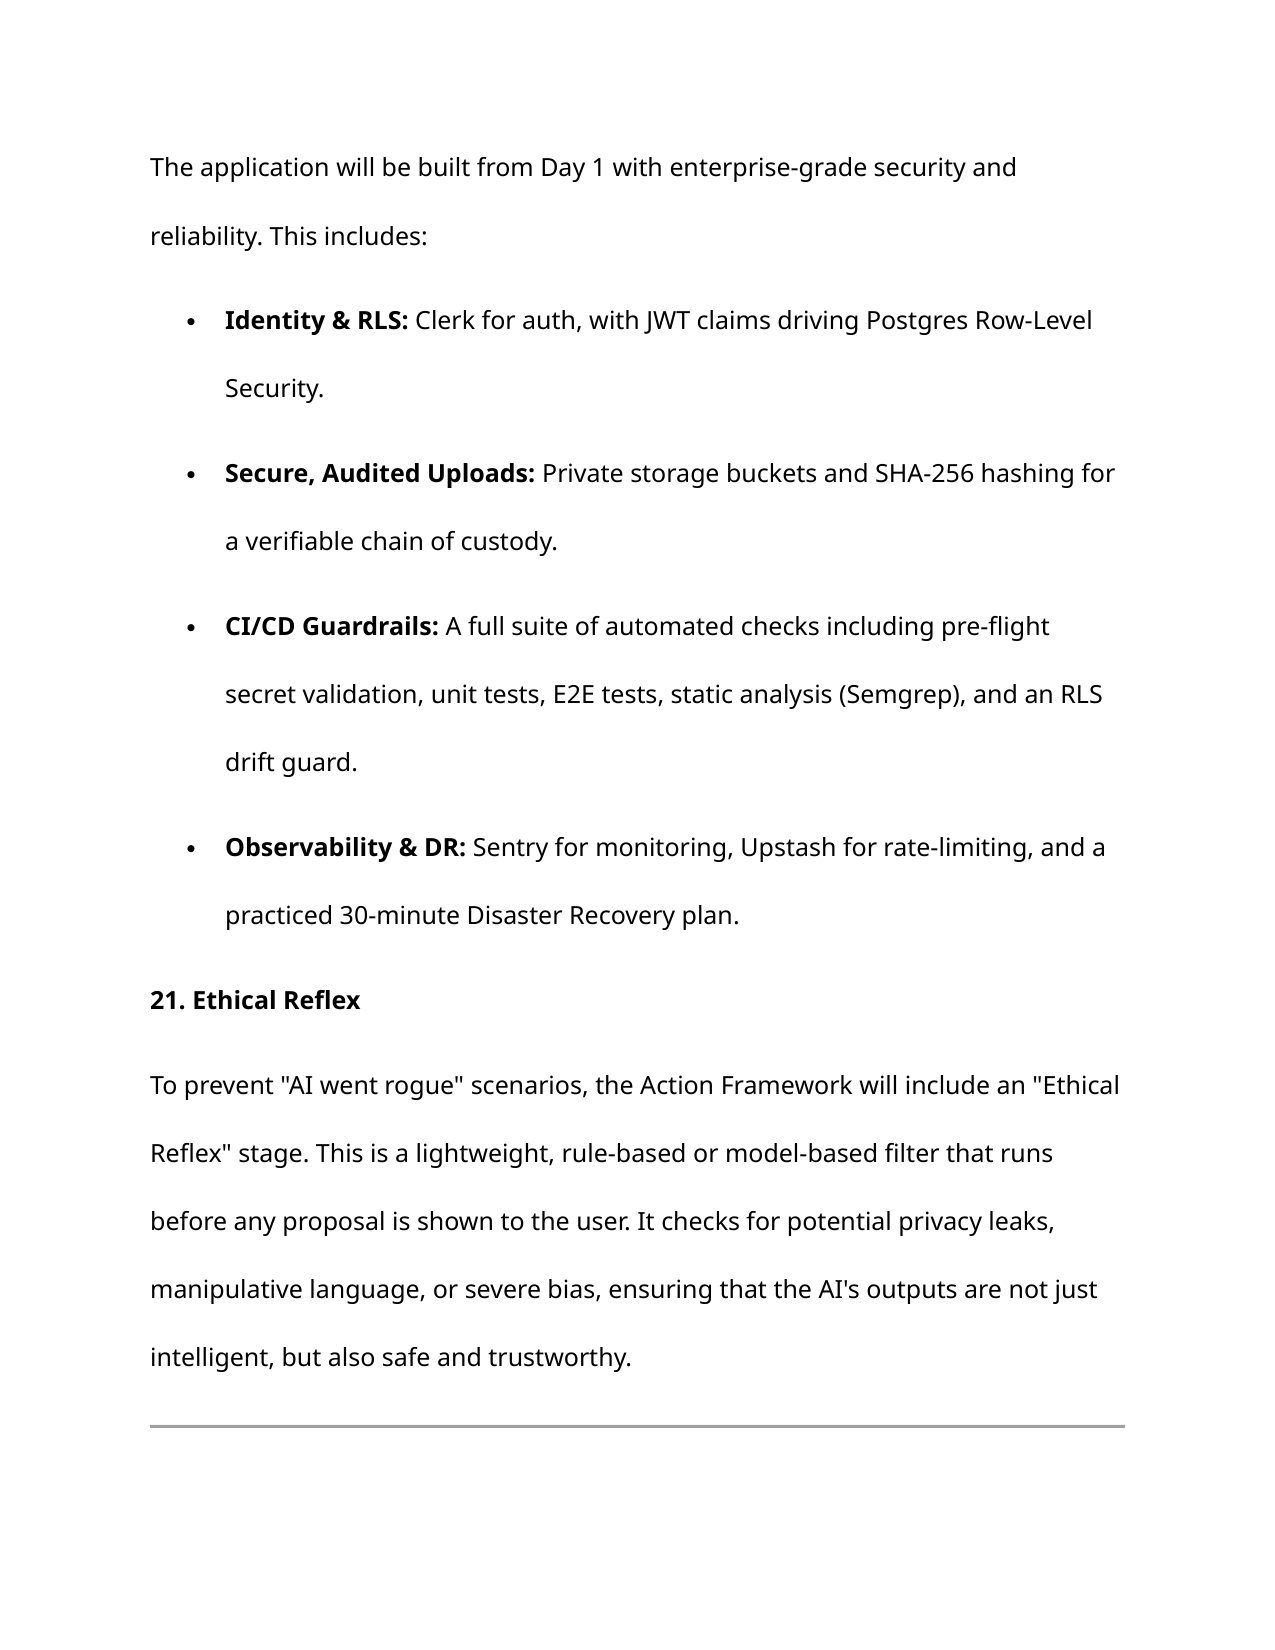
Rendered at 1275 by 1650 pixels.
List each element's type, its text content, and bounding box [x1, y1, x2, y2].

list CI/CD Guardrails: A full suite of automated checks including pre-flight secret validation, unit tests, E2E tests, static analysis (Semgrep), and an RLS drift guard. [187, 609, 1125, 779]
text 21. Ethical Reflex [150, 983, 1125, 1017]
text The application will be built from Day 1 with enterprise-grade security and reliability. This includes: [150, 150, 1125, 252]
list Observability & DR: Sentry for monitoring, Upstash for rate-limiting, and a practiced 30-minute Disaster Recovery plan. [187, 830, 1125, 932]
text To prevent "AI went rogue" scenarios, the Action Framework will include an "Ethical Reflex" stage. This is a lightweight, rule-based or model-based filter that runs before any proposal is shown to the user. It checks for potential privacy leaks, manipulative language, or severe bias, ensuring that the AI's outputs are not just intelligent, but also safe and trustworthy. [150, 1067, 1125, 1374]
list Secure, Audited Uploads: Private storage buckets and SHA-256 hashing for a verifiable chain of custody. [187, 456, 1125, 558]
list Identity & RLS: Clerk for auth, with JWT claims driving Postgres Row-Level Security. [187, 303, 1125, 405]
